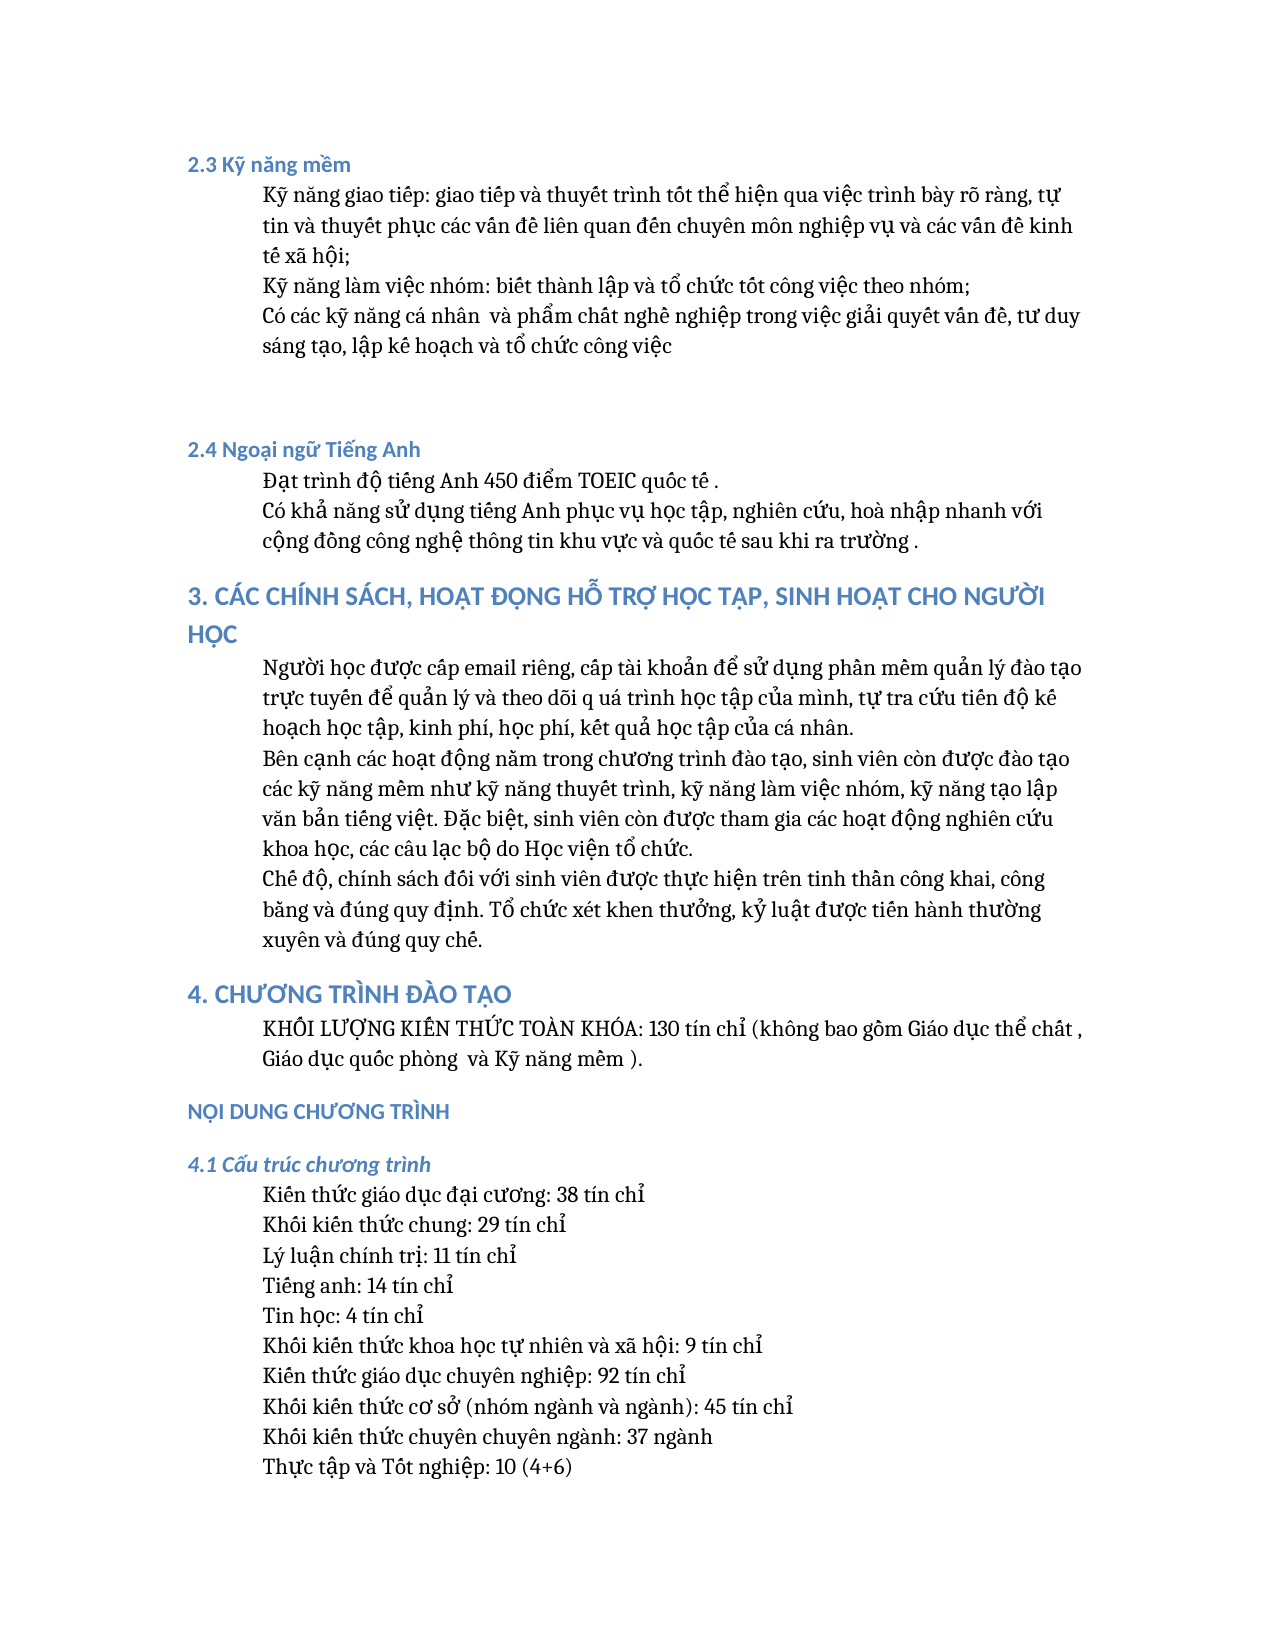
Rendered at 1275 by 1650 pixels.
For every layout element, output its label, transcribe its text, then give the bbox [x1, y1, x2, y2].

list Khối kiến thức chung: 29 tín chỉ [262, 1212, 1087, 1239]
list KHỐI LƯỢNG KIẾN THỨC TOÀN KHÓA: 130 tín chỉ (không bao gồm Giáo dục thể chất , Giáo dục quốc phòng và Kỹ năng mềm ). [262, 1016, 1087, 1072]
list Đạt trình độ tiếng Anh 450 điểm TOEIC quốc tế . [262, 467, 1087, 494]
list Bên cạnh các hoạt động nằm trong chương trình đào tạo, sinh viên còn được đào tạo các kỹ năng mềm như kỹ năng thuyết trình, kỹ năng làm việc nhóm, kỹ năng tạo lập văn bản tiếng việt. Đặc biệt, sinh viên còn được tham gia các hoạt động nghiên cứu khoa học, các câu lạc bộ do Học viện tổ chức. [262, 745, 1087, 862]
list Có các kỹ năng cá nhân và phẩm chất nghề nghiệp trong việc giải quyết vấn đề, tư duy sáng tạo, lập kế hoạch và tổ chức công việc [262, 303, 1087, 359]
list Khối kiến thức cơ sở (nhóm ngành và ngành): 45 tín chỉ [262, 1393, 1087, 1420]
subtitle NỘI DUNG CHƯƠNG TRÌNH [187, 1097, 1087, 1125]
list Tiếng anh: 14 tín chỉ [262, 1273, 1087, 1299]
subtitle 3. CÁC CHÍNH SÁCH, HOẠT ĐỘNG HỖ TRỢ HỌC TẬP, SINH HOẠT CHO NGƯỜI HỌC [187, 579, 1087, 650]
list Khối kiến thức khoa học tự nhiên và xã hội: 9 tín chỉ [262, 1333, 1087, 1359]
list Người học được cấp email riêng, cấp tài khoản để sử dụng phần mềm quản lý đào tạo trực tuyến để quản lý và theo dõi q uá trình học tập của mình, tự tra cứu tiến độ kế hoạch học tập, kinh phí, học phí, kết quả học tập của cá nhân. [262, 655, 1087, 742]
list Lý luận chính trị: 11 tín chỉ [262, 1242, 1087, 1269]
list Có khả năng sử dụng tiếng Anh phục vụ học tập, nghiên cứu, hoà nhập nhanh với cộng đồng công nghệ thông tin khu vực và quốc tế sau khi ra trường . [262, 498, 1087, 554]
subtitle 4. CHƯƠNG TRÌNH ĐÀO TẠO [187, 978, 1087, 1011]
subtitle 2.3 Kỹ năng mềm [187, 150, 1087, 178]
subtitle 2.4 Ngoại ngữ Tiếng Anh [187, 435, 1087, 463]
list Tin học: 4 tín chỉ [262, 1303, 1087, 1329]
list Kiến thức giáo dục đại cương: 38 tín chỉ [262, 1182, 1087, 1208]
list Thực tập và Tốt nghiệp: 10 (4+6) [262, 1454, 1087, 1480]
subtitle 4.1 Cấu trúc chương trình [187, 1150, 1087, 1178]
list Kỹ năng làm việc nhóm: biết thành lập và tổ chức tốt công việc theo nhóm; [262, 273, 1087, 299]
list Khối kiến thức chuyên chuyên ngành: 37 ngành [262, 1424, 1087, 1450]
list Kiến thức giáo dục chuyên nghiệp: 92 tín chỉ [262, 1363, 1087, 1390]
list Chế độ, chính sách đối với sinh viên được thực hiện trên tinh thần công khai, công bằng và đúng quy định. Tổ chức xét khen thưởng, kỷ luật được tiến hành thường xuyên và đúng quy chế. [262, 866, 1087, 953]
list Kỹ năng giao tiếp: giao tiếp và thuyết trình tốt thể hiện qua việc trình bày rõ ràng, tự tin và thuyết phục các vấn đề liên quan đến chuyên môn nghiệp vụ và các vấn đề kinh tế xã hội; [262, 182, 1087, 269]
